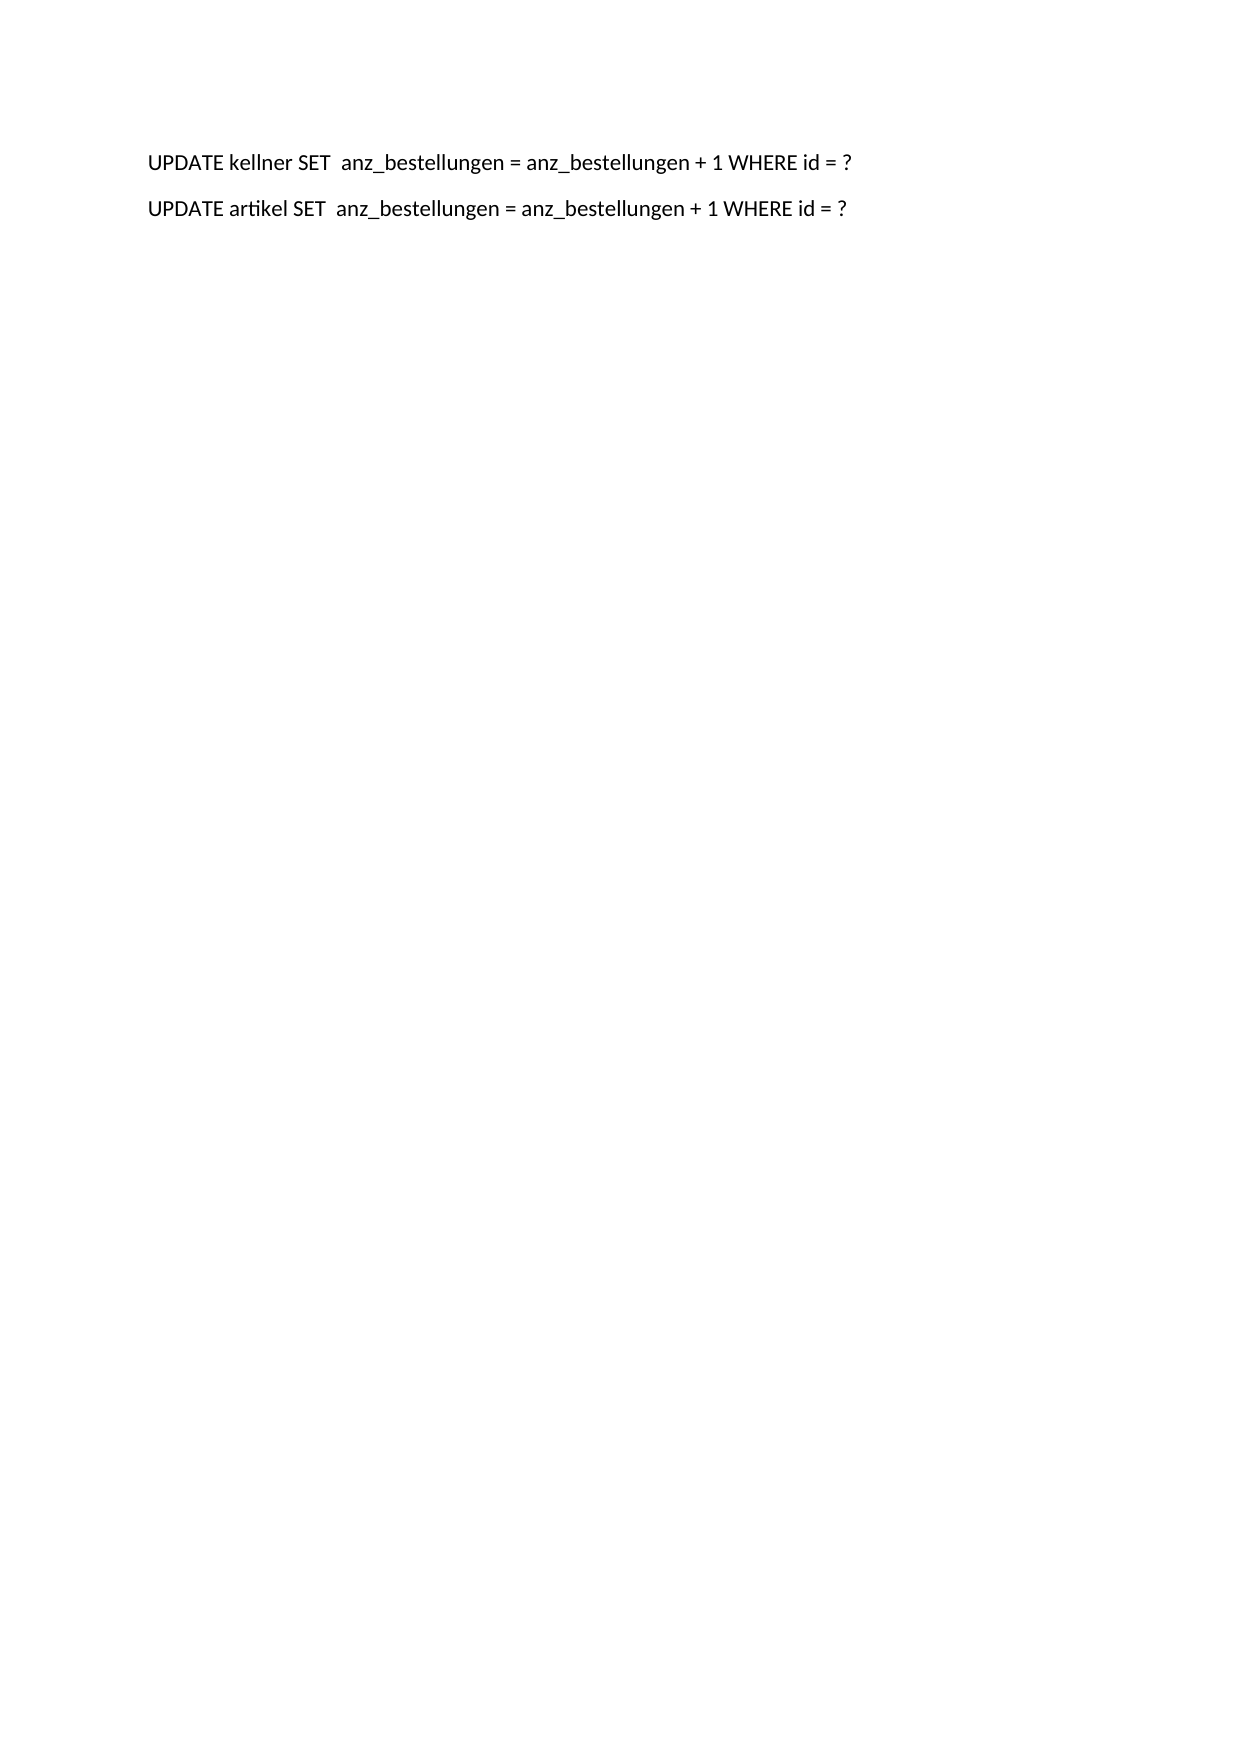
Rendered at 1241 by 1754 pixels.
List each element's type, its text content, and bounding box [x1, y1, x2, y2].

text UPDATE artikel SET anz_bestellungen = anz_bestellungen + 1 WHERE id = ? [148, 194, 1093, 222]
text UPDATE kellner SET anz_bestellungen = anz_bestellungen + 1 WHERE id = ? [148, 148, 1093, 176]
